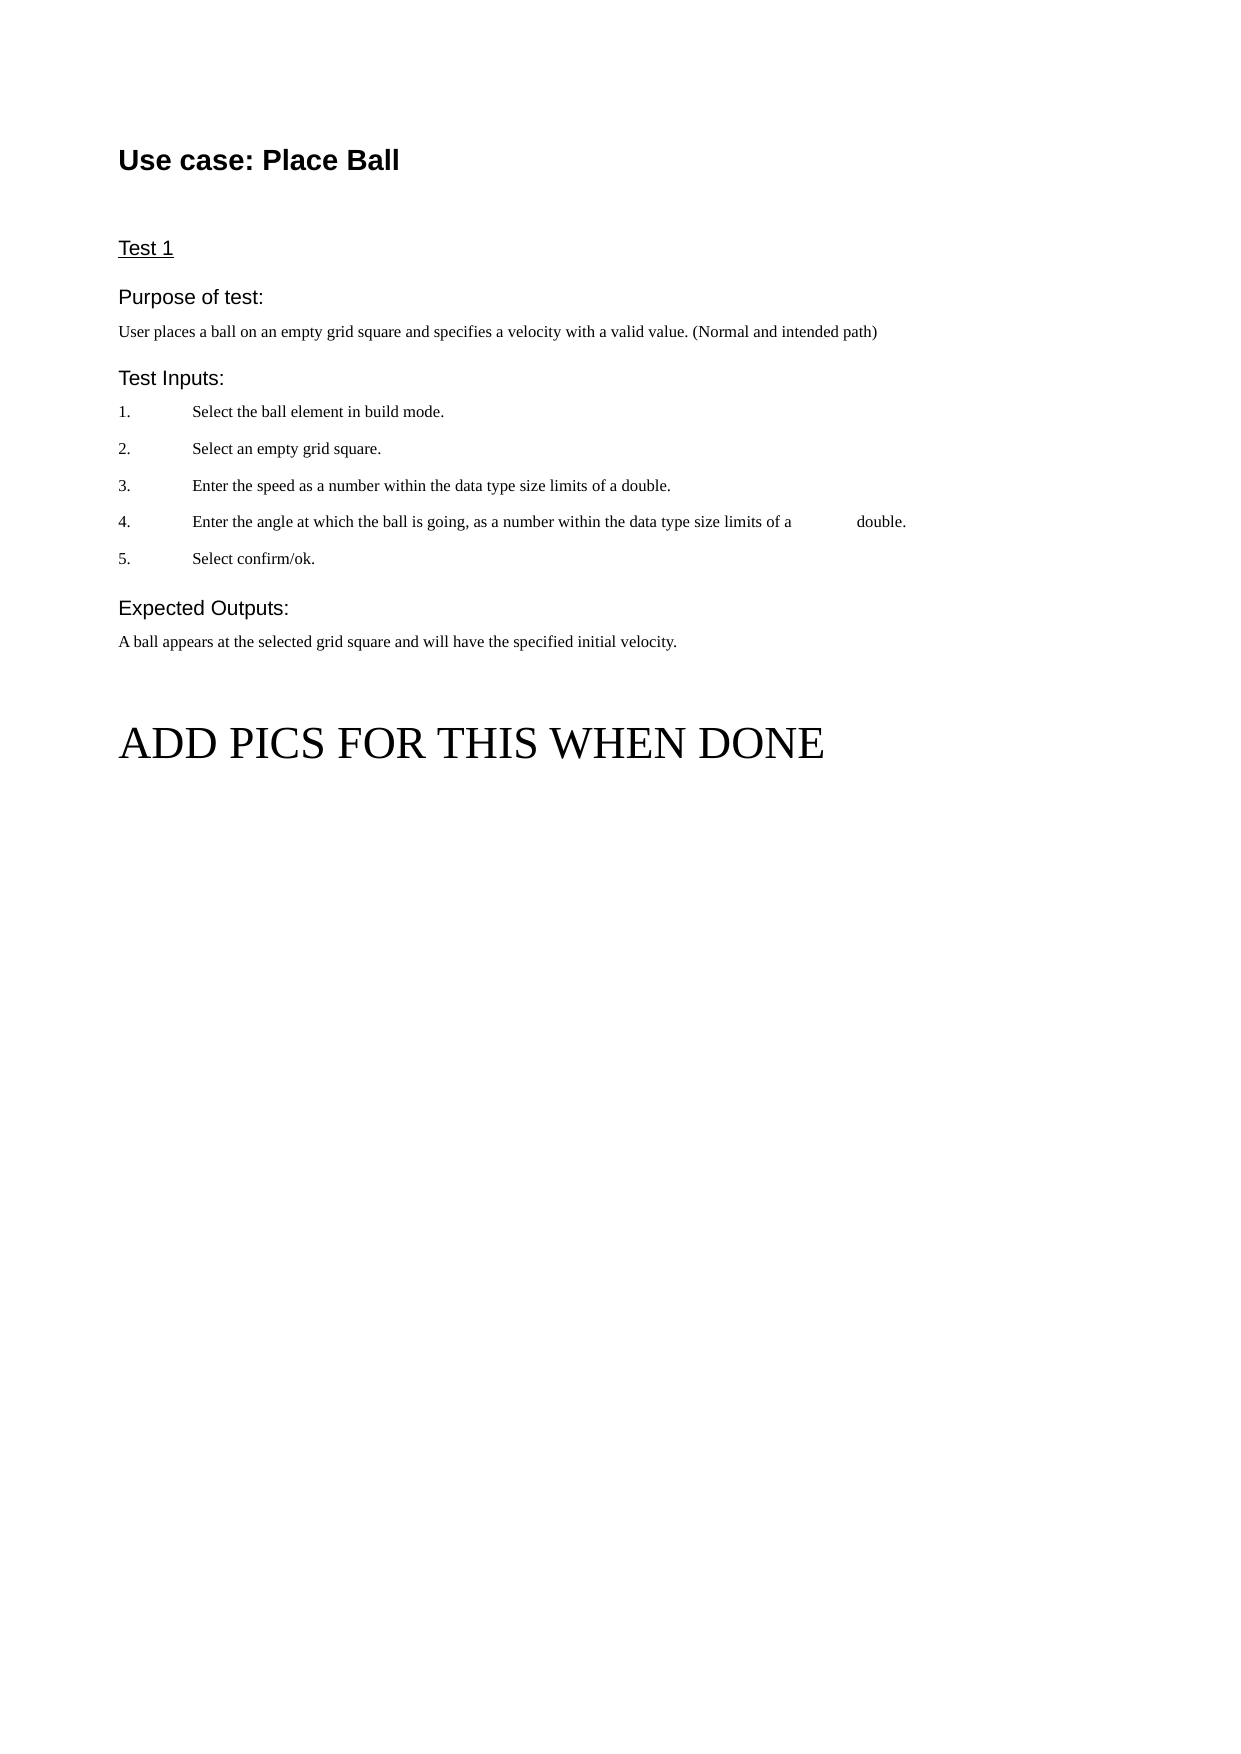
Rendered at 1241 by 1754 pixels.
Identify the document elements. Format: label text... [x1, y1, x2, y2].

text Test 1 [118, 236, 1122, 260]
text 3. Enter the speed as a number within the data type size limits of a double. [118, 475, 1122, 494]
text Expected Outputs: [118, 595, 1122, 619]
text A ball appears at the selected grid square and will have the specified initial velocity. [118, 632, 1122, 651]
text Test Inputs: [118, 366, 1122, 390]
text Purpose of test: [118, 285, 1122, 309]
list Use case: Place Ball [118, 143, 1122, 177]
text 1. Select the ball element in build mode. [118, 402, 1122, 421]
text ADD PICS FOR THIS WHEN DONE [118, 716, 1122, 769]
text 2. Select an empty grid square. [118, 439, 1122, 458]
text 5. Select confirm/ok. [118, 548, 1122, 568]
text User places a ball on an empty grid square and specifies a velocity with a valid value. (Normal and intended path) [118, 322, 1122, 341]
text 4. Enter the angle at which the ball is going, as a number within the data type size limits of a double. [118, 512, 1122, 531]
